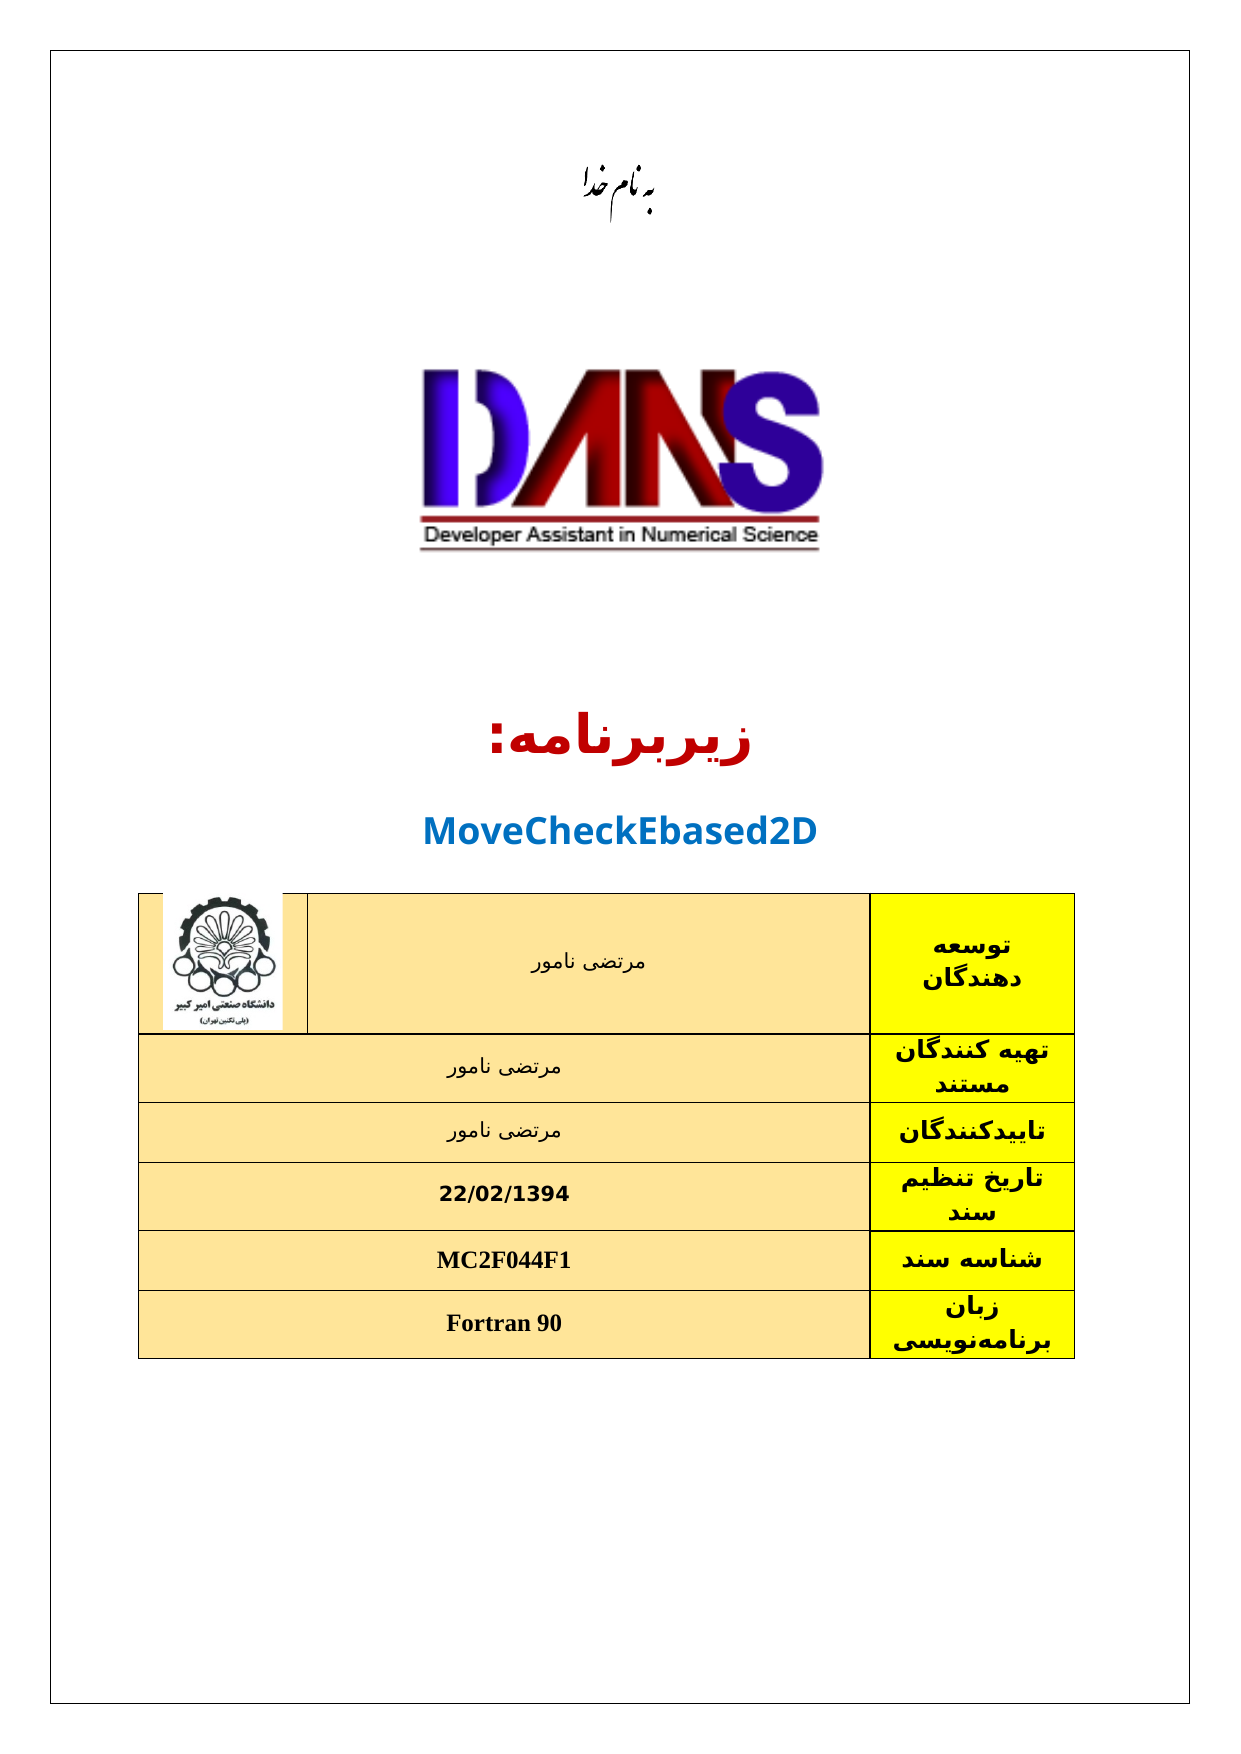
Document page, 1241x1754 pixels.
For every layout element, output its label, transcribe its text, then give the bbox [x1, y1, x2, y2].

picture [399, 356, 841, 572]
table_cell Fortran 90 [139, 1291, 869, 1358]
picture [573, 150, 667, 226]
table_cell مرتضی نامور [139, 1103, 869, 1162]
table_cell تاریخ تنظیم سند [871, 1163, 1074, 1230]
table_header توسعه دهندگان [871, 894, 1074, 1033]
table_cell مرتضی نامور [139, 1035, 869, 1102]
table_header مرتضی نامور [308, 894, 869, 1033]
text MoveCheckEbased2D [150, 805, 1090, 856]
table_header [139, 894, 307, 1033]
table_cell تاییدکنندگان [871, 1103, 1074, 1162]
table_cell تهیه کنندگان مستند [871, 1035, 1074, 1102]
table_cell 22/02/1394 [139, 1163, 869, 1230]
table_cell شناسه سند [871, 1232, 1074, 1290]
table_cell MC2F044F1 [139, 1231, 869, 1290]
table_cell زبان برنامه‌نویسی [871, 1291, 1074, 1358]
text زیربرنامه: [150, 703, 1090, 766]
picture [163, 893, 283, 1030]
